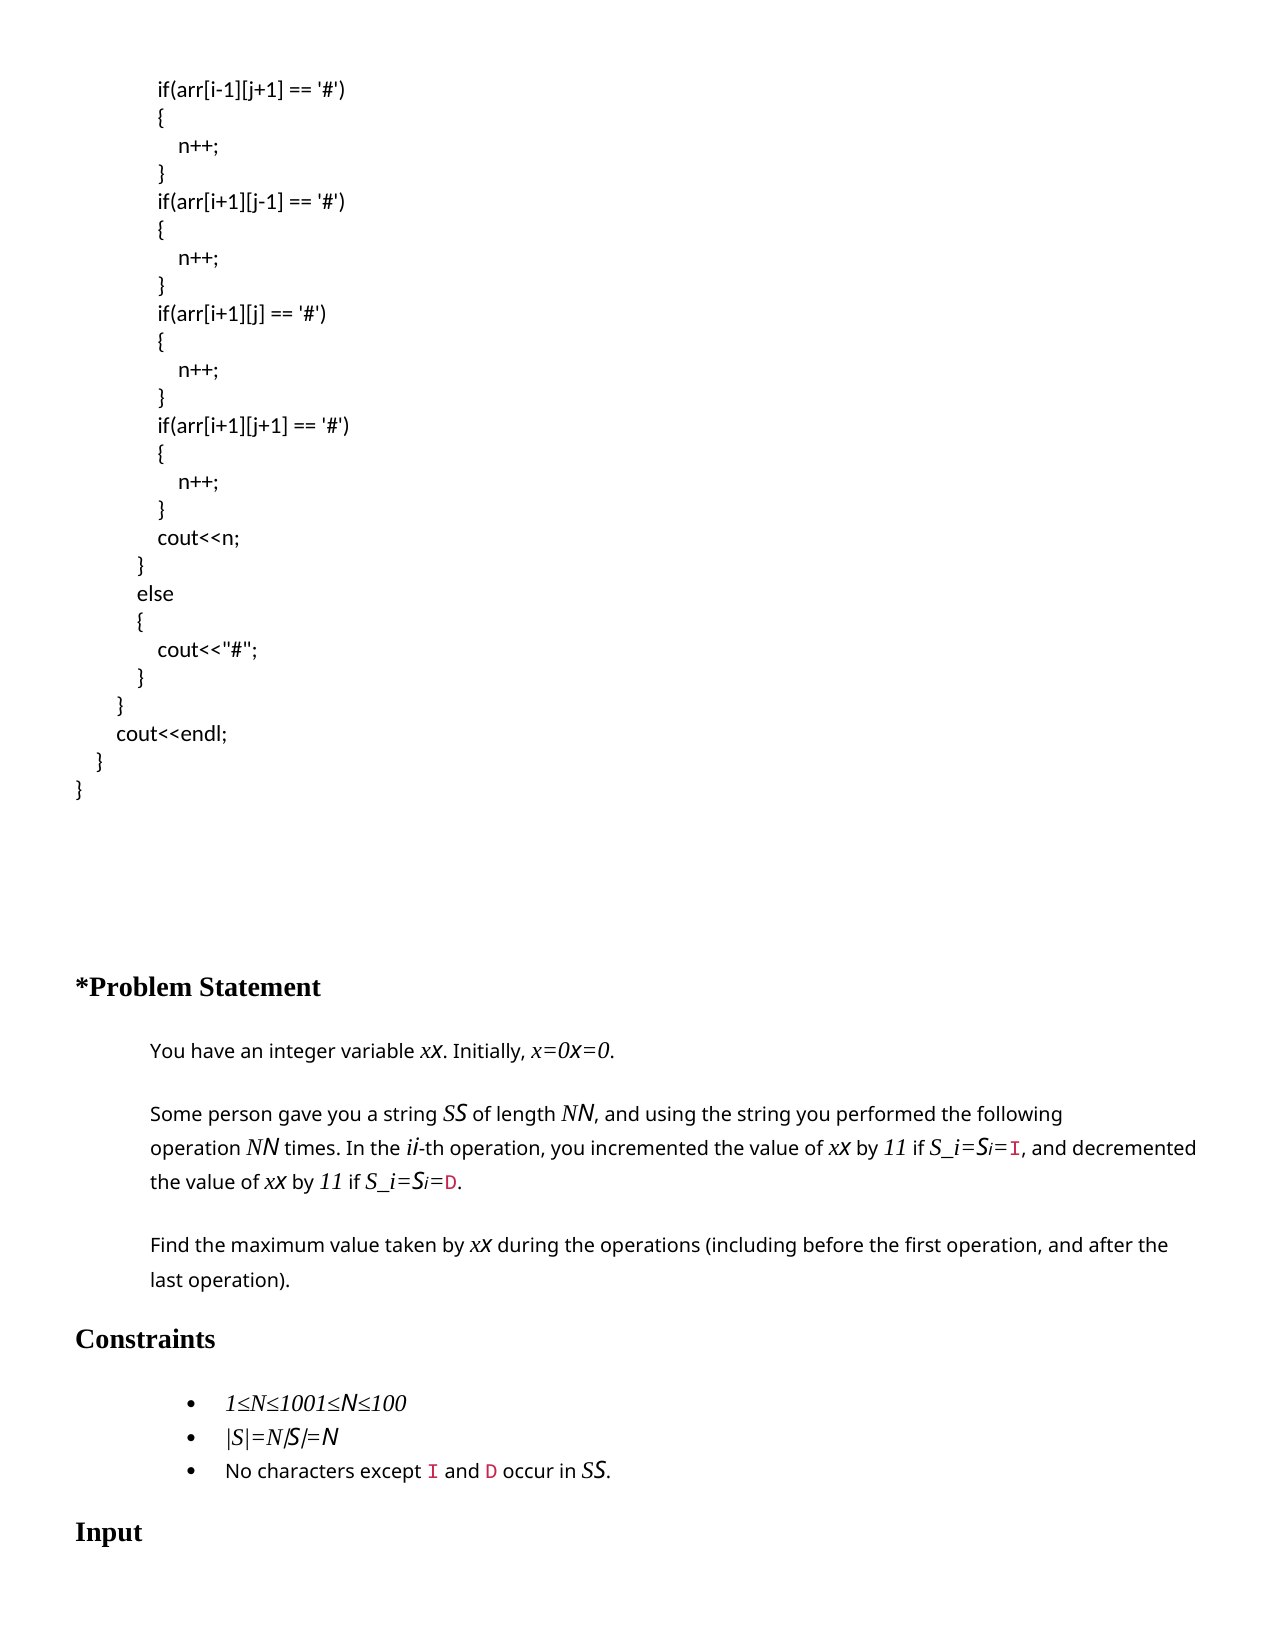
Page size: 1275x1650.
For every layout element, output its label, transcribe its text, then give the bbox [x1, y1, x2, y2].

text } [75, 747, 1200, 776]
text Constraints [75, 1322, 1200, 1355]
text n++; [75, 243, 1200, 271]
text { [75, 327, 1200, 355]
text if(arr[i-1][j+1] == '#') [75, 75, 1200, 103]
text n++; [75, 355, 1200, 383]
text else [75, 579, 1200, 607]
text } [75, 495, 1200, 523]
text You have an integer variable xx. Initially, x=0x=0. [150, 1031, 1200, 1065]
text Find the maximum value taken by xx during the operations (including before the first operation, and after the last operation). [150, 1225, 1200, 1293]
text n++; [75, 131, 1200, 159]
text Some person gave you a string SS of length NN, and using the string you performed the following operation NN times. In the ii-th operation, you incremented the value of xx by 11 if S_i=Si​=I, and decremented the value of xx by 11 if S_i=Si​=D. [150, 1094, 1200, 1196]
text if(arr[i+1][j+1] == '#') [75, 411, 1200, 439]
text *Problem Statement [75, 970, 1200, 1002]
list 1≤N≤1001≤N≤100 [187, 1384, 1200, 1418]
text } [75, 691, 1200, 719]
text } [75, 663, 1200, 691]
text } [75, 159, 1200, 187]
text { [75, 439, 1200, 467]
text } [75, 551, 1200, 579]
text if(arr[i+1][j] == '#') [75, 299, 1200, 327]
text n++; [75, 467, 1200, 495]
text Input [75, 1515, 1200, 1547]
text { [75, 215, 1200, 243]
text { [75, 607, 1200, 635]
text } [75, 383, 1200, 411]
list |S|=N∣S∣=N [187, 1418, 1200, 1452]
text cout<<endl; [75, 719, 1200, 747]
text } [75, 271, 1200, 299]
list No characters except I and D occur in SS. [187, 1452, 1200, 1486]
text } [75, 776, 1200, 803]
text cout<<n; [75, 523, 1200, 551]
text { [75, 103, 1200, 131]
text if(arr[i+1][j-1] == '#') [75, 187, 1200, 215]
text cout<<"#"; [75, 635, 1200, 663]
